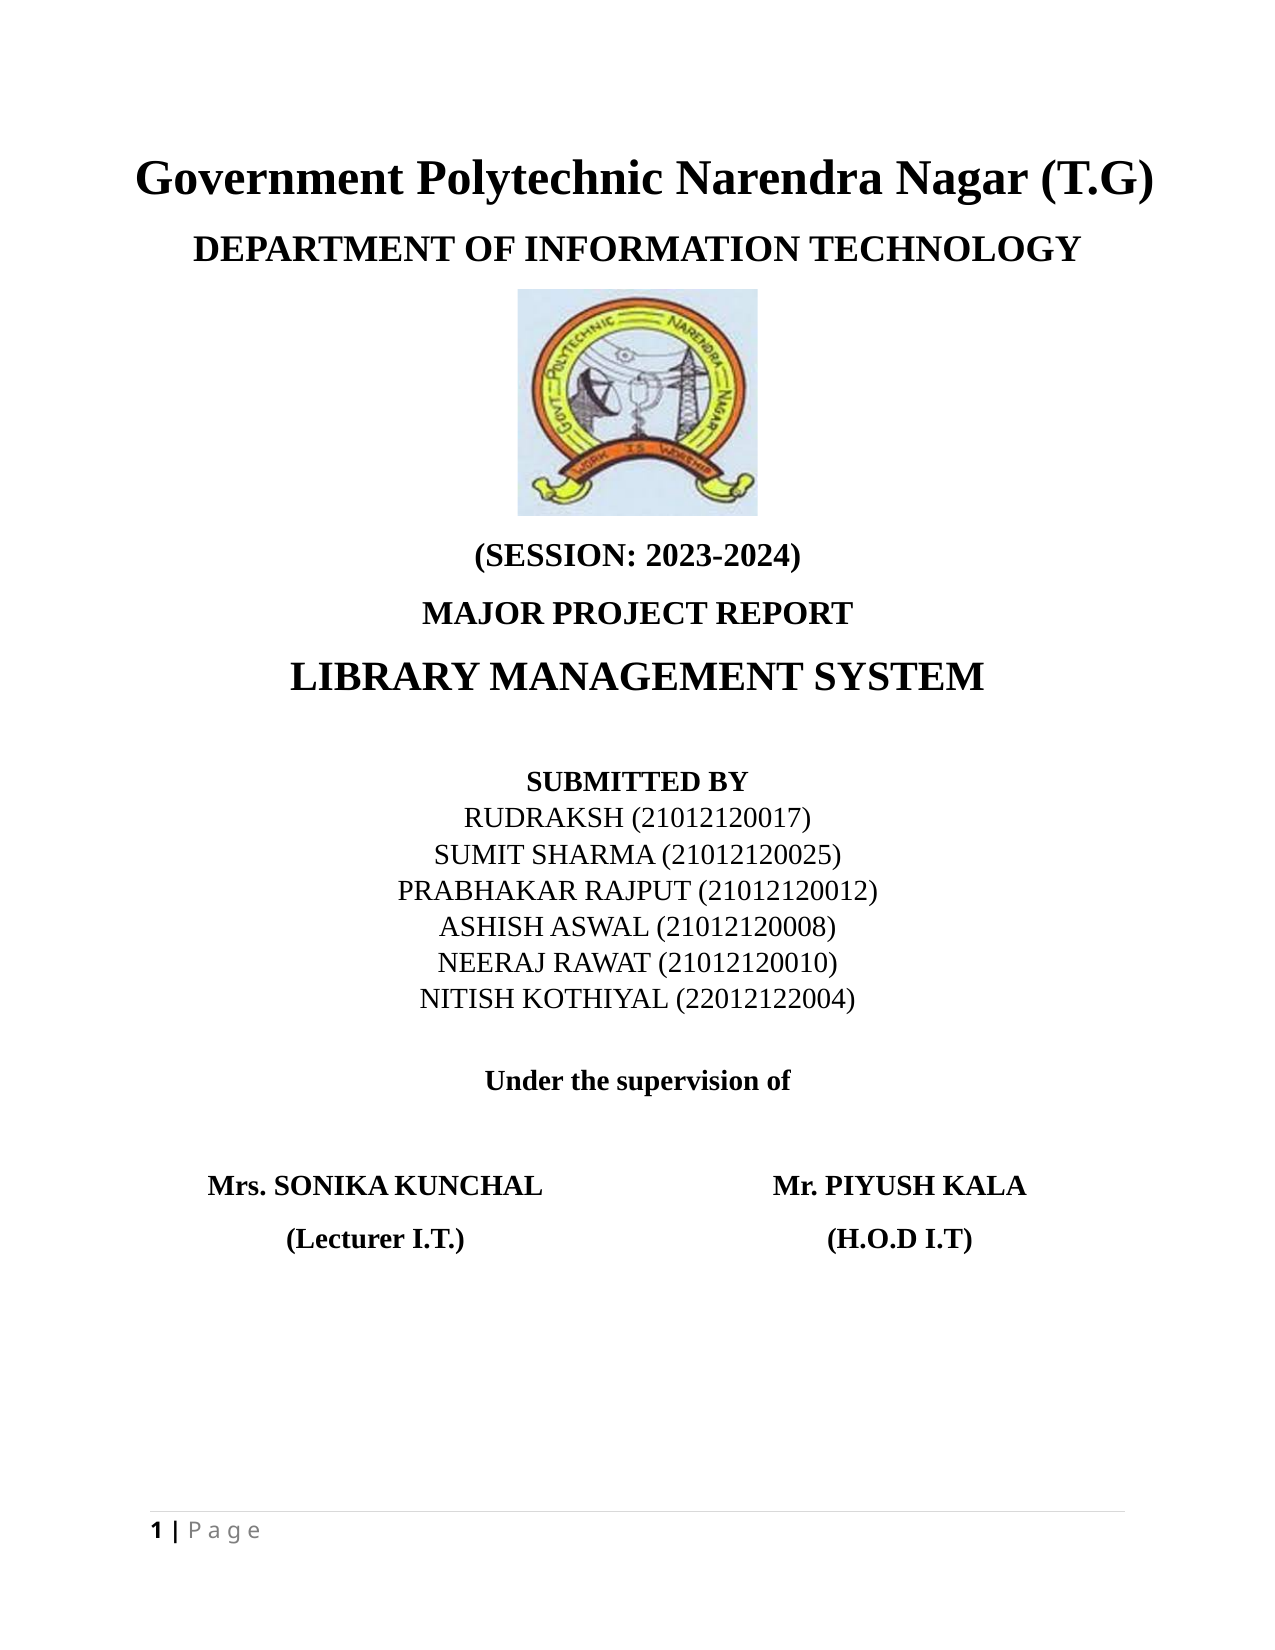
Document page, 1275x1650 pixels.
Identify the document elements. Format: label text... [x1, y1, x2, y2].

text Government Polytechnic Narendra Nagar (T.G) [61, 148, 1228, 205]
text NEERAJ RAWAT (21012120010) [150, 945, 1125, 979]
text Mrs. SONIKA KUNCHAL [150, 1168, 601, 1202]
text LIBRARY MANAGEMENT SYSTEM [150, 651, 1125, 699]
text SUBMITTED BY [150, 764, 1125, 798]
picture [517, 289, 758, 516]
text Under the supervision of [150, 1063, 1125, 1096]
text Mr. PIYUSH KALA [674, 1168, 1125, 1202]
text PRABHAKAR RAJPUT (21012120012) [150, 873, 1125, 906]
text (Lecturer I.T.) [150, 1221, 601, 1254]
text NITISH KOTHIYAL (22012122004) [150, 981, 1125, 1015]
text (H.O.D I.T) [674, 1221, 1125, 1254]
text DEPARTMENT OF INFORMATION TECHNOLOGY [150, 226, 1125, 269]
text MAJOR PROJECT REPORT [150, 593, 1125, 631]
text SUMIT SHARMA (21012120025) [150, 837, 1125, 870]
text RUDRAKSH (21012120017) [150, 801, 1125, 834]
text (SESSION: 2023-2024) [150, 535, 1125, 573]
text ASHISH ASWAL (21012120008) [150, 909, 1125, 943]
